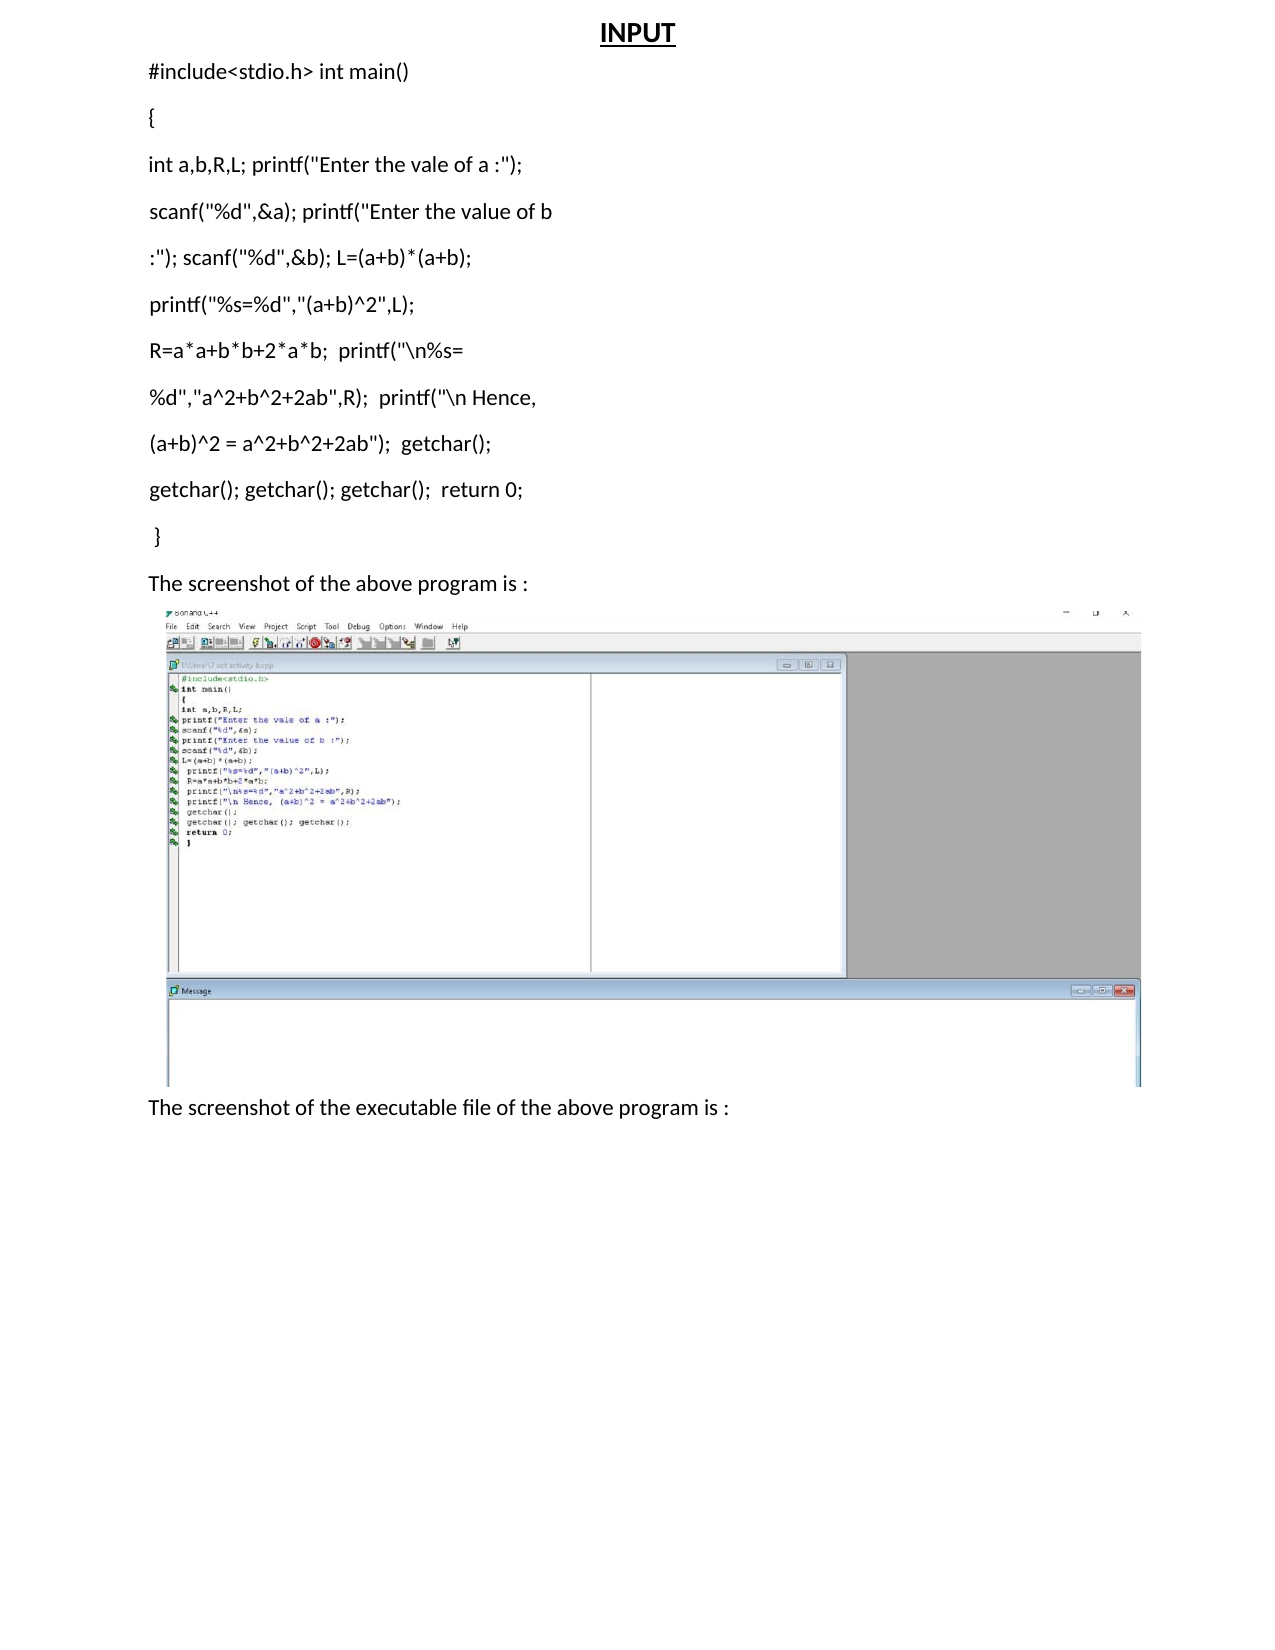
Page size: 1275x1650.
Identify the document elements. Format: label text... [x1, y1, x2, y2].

text The screenshot of the executable file of the above program is : [148, 1093, 1132, 1121]
text } [148, 522, 1132, 550]
text int a,b,R,L; printf("Enter the vale of a :"); scanf("%d",&a); printf("Enter the value of b :"); scanf("%d",&b); L=(a+b)*(a+b); printf("%s=%d","(a+b)^2",L); R=a*a+b*b+2*a*b; printf("\n%s=%d","a^2+b^2+2ab",R); printf("\n Hence, (a+b)^2 = a^2+b^2+2ab"); getchar(); getchar(); getchar(); getchar(); return 0; [148, 150, 556, 503]
subtitle INPUT [148, 14, 1127, 50]
picture [166, 611, 1142, 1087]
text { [148, 103, 1132, 132]
text #include<stdio.h> int main() [148, 57, 411, 85]
text The screenshot of the above program is : [148, 569, 1132, 597]
